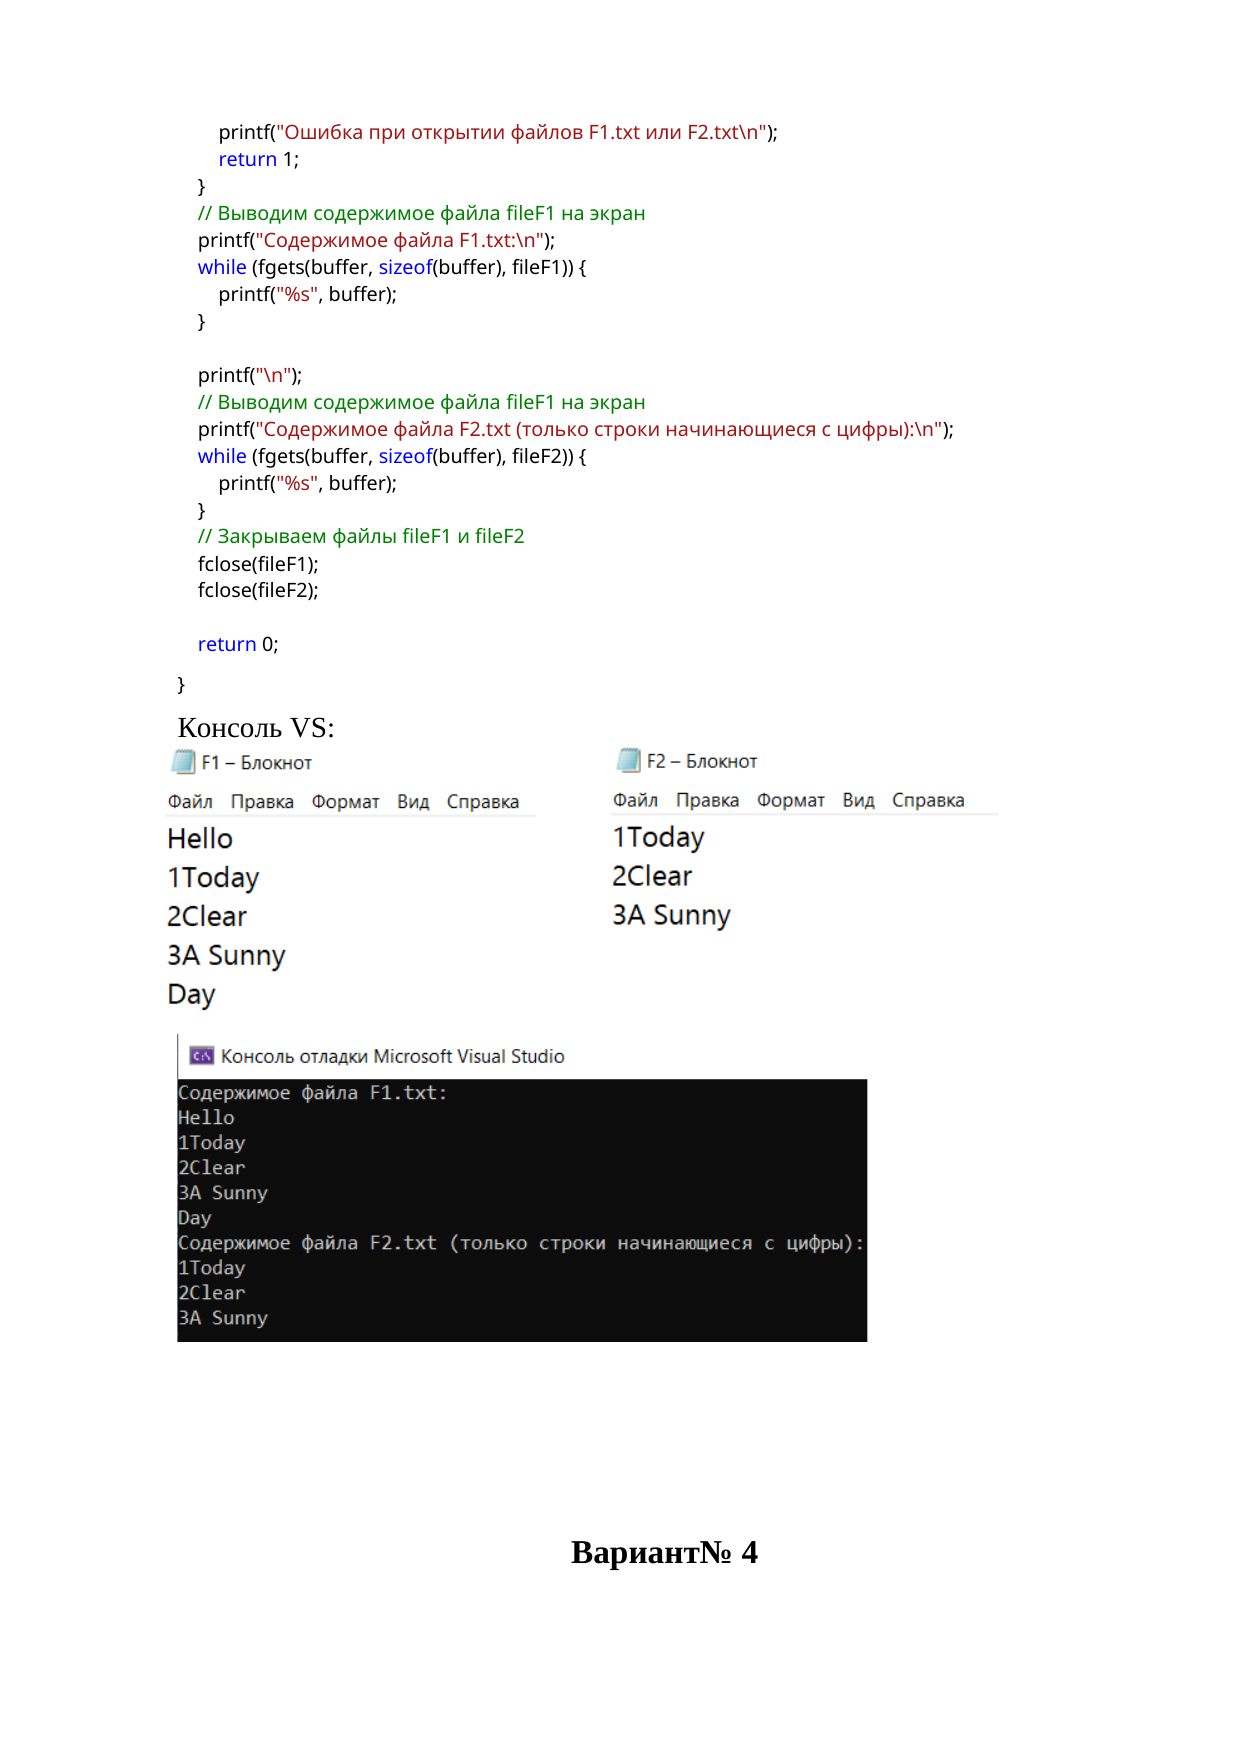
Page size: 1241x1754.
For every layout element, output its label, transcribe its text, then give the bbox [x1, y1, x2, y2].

text printf("Содержимое файла F1.txt:\n"); [177, 226, 1152, 253]
text printf("Содержимое файла F2.txt (только строки начинающиеся с цифры):\n"); [177, 415, 1152, 442]
text } [177, 172, 1152, 199]
text } [177, 670, 1152, 697]
text Консоль VS: [177, 710, 1152, 743]
text return 0; [177, 631, 1152, 658]
text printf("Ошибка при открытии файлов F1.txt или F2.txt\n"); [177, 118, 1152, 145]
text // Выводим содержимое файла fileF1 на экран [177, 388, 1152, 415]
text printf("\n"); [177, 361, 1152, 388]
text } [177, 496, 1152, 523]
text printf("%s", buffer); [177, 469, 1152, 496]
text fclose(fileF1); [177, 550, 1152, 577]
text // Выводим содержимое файла fileF1 на экран [177, 199, 1152, 226]
text } [177, 307, 1152, 334]
text fclose(fileF2); [177, 577, 1152, 604]
picture [611, 743, 999, 956]
text printf("%s", buffer); [177, 280, 1152, 307]
text // Закрываем файлы fileF1 и fileF2 [177, 523, 1152, 550]
text while (fgets(buffer, sizeof(buffer), fileF2)) { [177, 442, 1152, 469]
text return 1; [177, 145, 1152, 172]
text Вариант№ 4 [177, 1532, 1152, 1570]
picture [164, 743, 868, 1342]
text while (fgets(buffer, sizeof(buffer), fileF1)) { [177, 253, 1152, 280]
